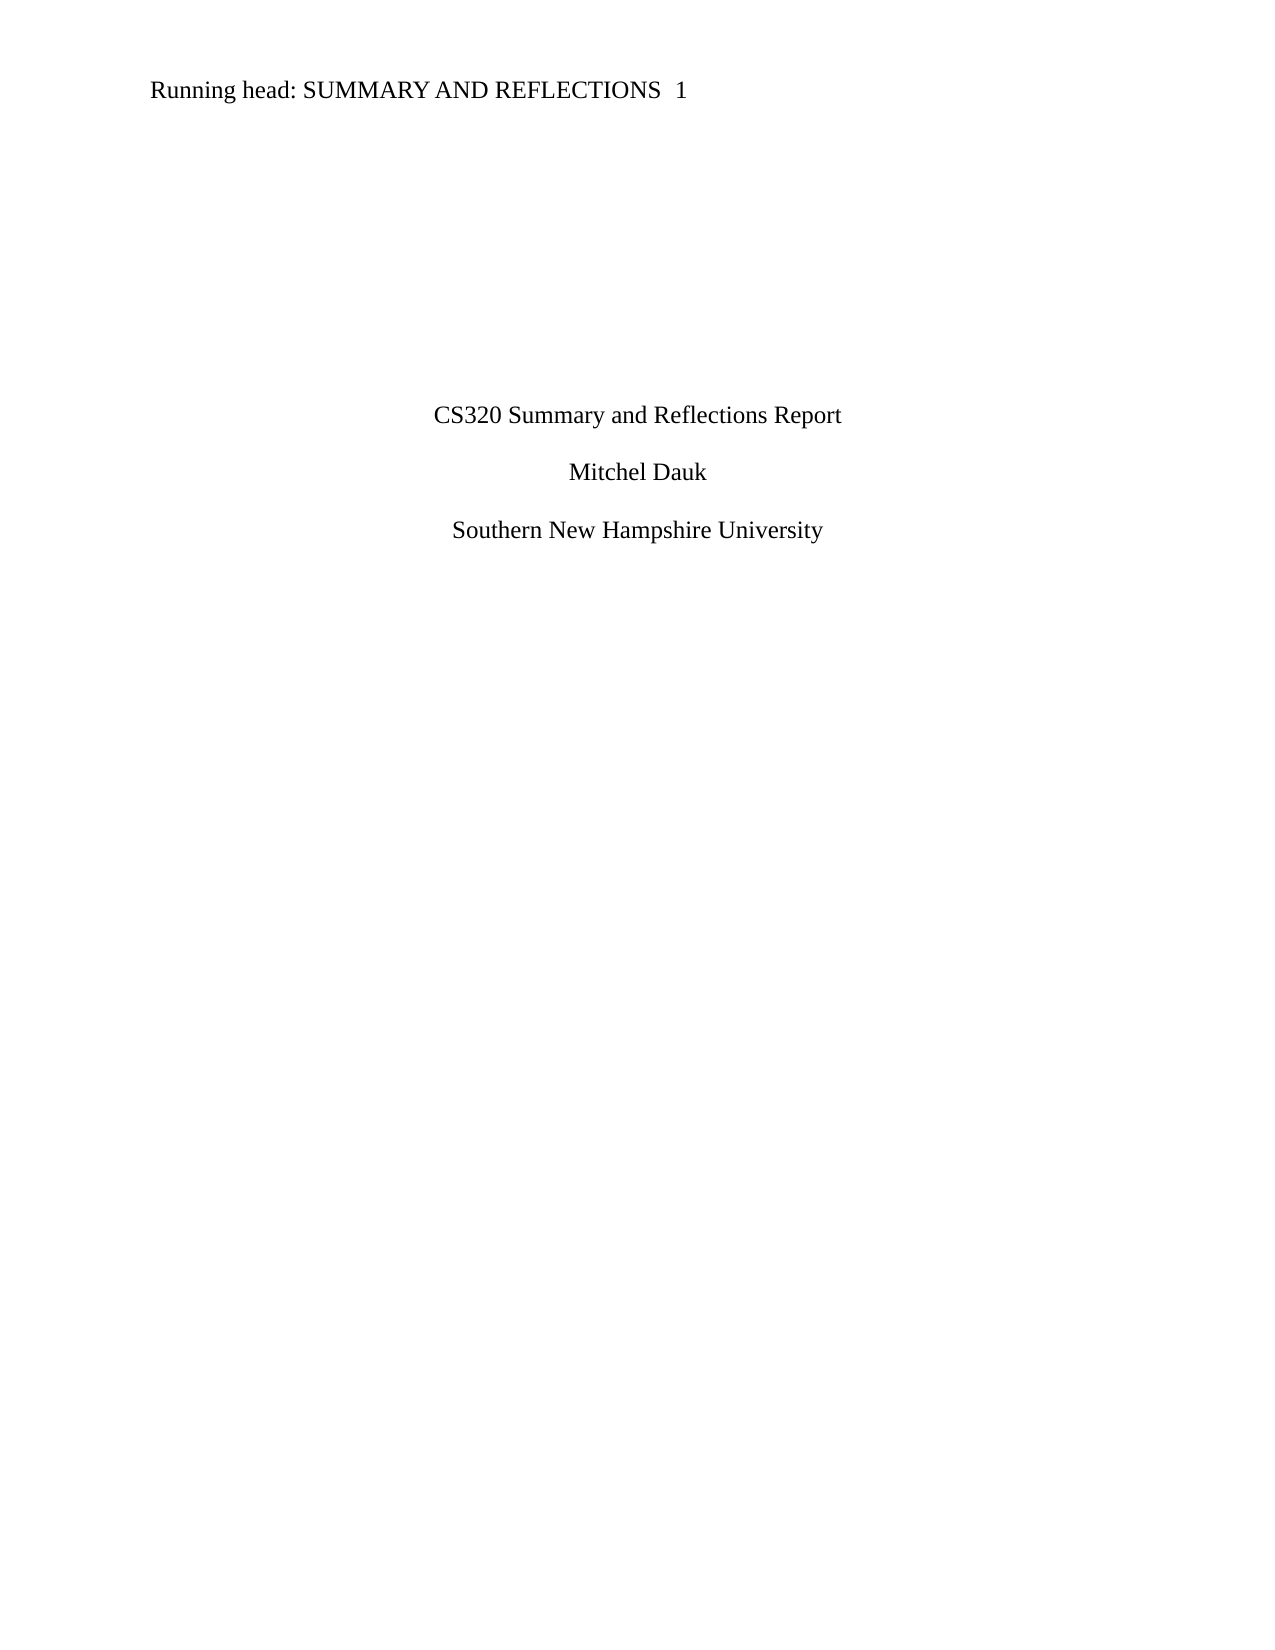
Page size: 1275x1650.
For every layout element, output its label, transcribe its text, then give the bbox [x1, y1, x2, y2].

title Southern New Hampshire University [150, 515, 1125, 544]
title Mitchel Dauk [150, 457, 1125, 486]
